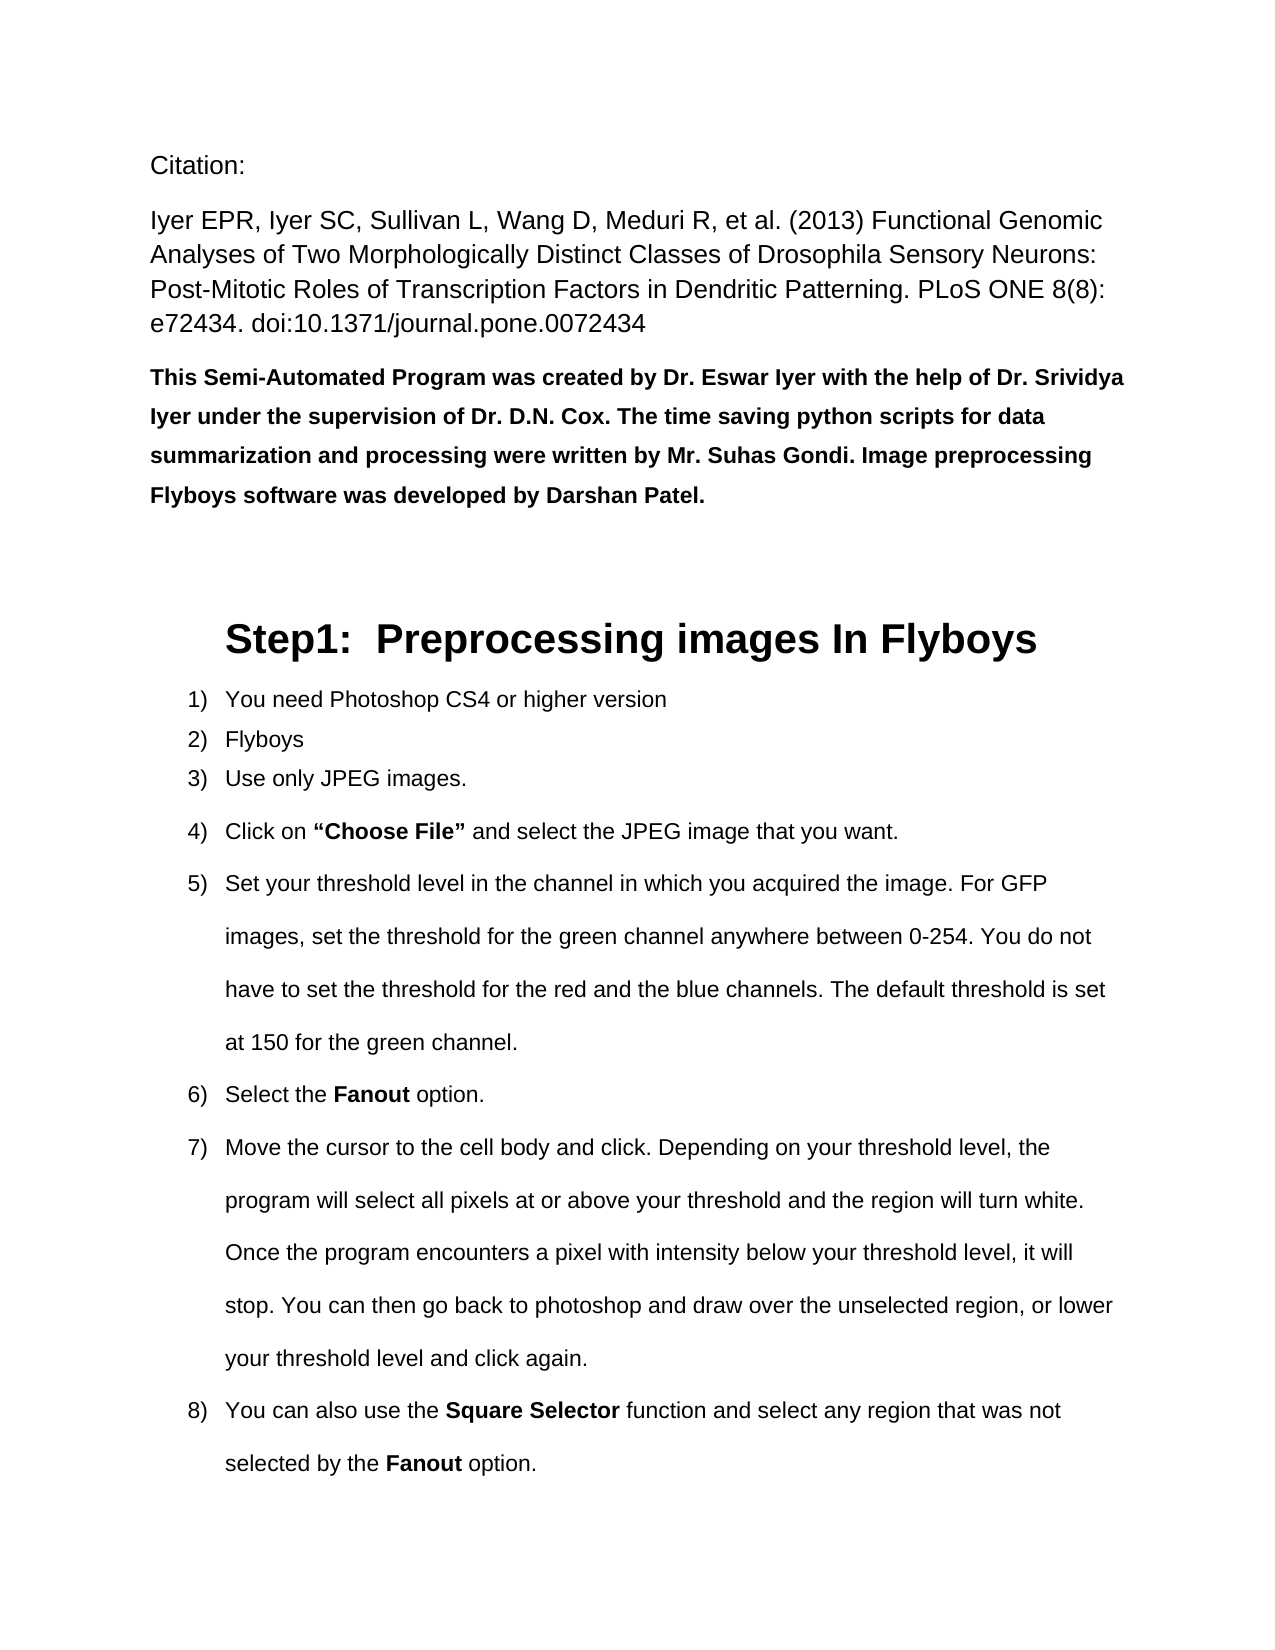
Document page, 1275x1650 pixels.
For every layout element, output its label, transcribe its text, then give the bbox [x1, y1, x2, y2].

list Set your threshold level in the channel in which you acquired the image. For GFP images, set the threshold for the green channel anywhere between 0-254. You do not have to set the threshold for the red and the blue channels. The default threshold is set at 150 for the green channel. [187, 870, 1125, 1055]
list You can also use the Square Selector function and select any region that was not selected by the Fanout option. [187, 1397, 1125, 1477]
list Click on “Choose File” and select the JPEG image that you want. [187, 818, 1125, 844]
list Flyboys [187, 726, 1125, 752]
list Step1: Preprocessing images In Flyboys [225, 614, 1125, 662]
text Citation: [150, 150, 1125, 180]
list Move the cursor to the cell body and click. Depending on your threshold level, the program will select all pixels at or above your threshold and the region will turn white. Once the program encounters a pixel with intensity below your threshold level, it will stop. You can then go back to photoshop and draw over the unselected region, or lower your threshold level and click again. [187, 1134, 1125, 1371]
text Iyer EPR, Iyer SC, Sullivan L, Wang D, Meduri R, et al. (2013) Functional Genomic Analyses of Two Morphologically Distinct Classes of Drosophila Sensory Neurons: Post-Mitotic Roles of Transcription Factors in Dendritic Patterning. PLoS ONE 8(8): e72434. doi:10.1371/journal.pone.0072434 [150, 205, 1125, 338]
list Use only JPEG images. [187, 765, 1125, 791]
list You need Photoshop CS4 or higher version [187, 686, 1125, 712]
text This Semi-Automated Program was created by Dr. Eswar Iyer with the help of Dr. Srividya Iyer under the supervision of Dr. D.N. Cox. The time saving python scripts for data summarization and processing were written by Mr. Suhas Gondi. Image preprocessing Flyboys software was developed by Darshan Patel. [150, 363, 1125, 508]
list Select the Fanout option. [187, 1081, 1125, 1108]
